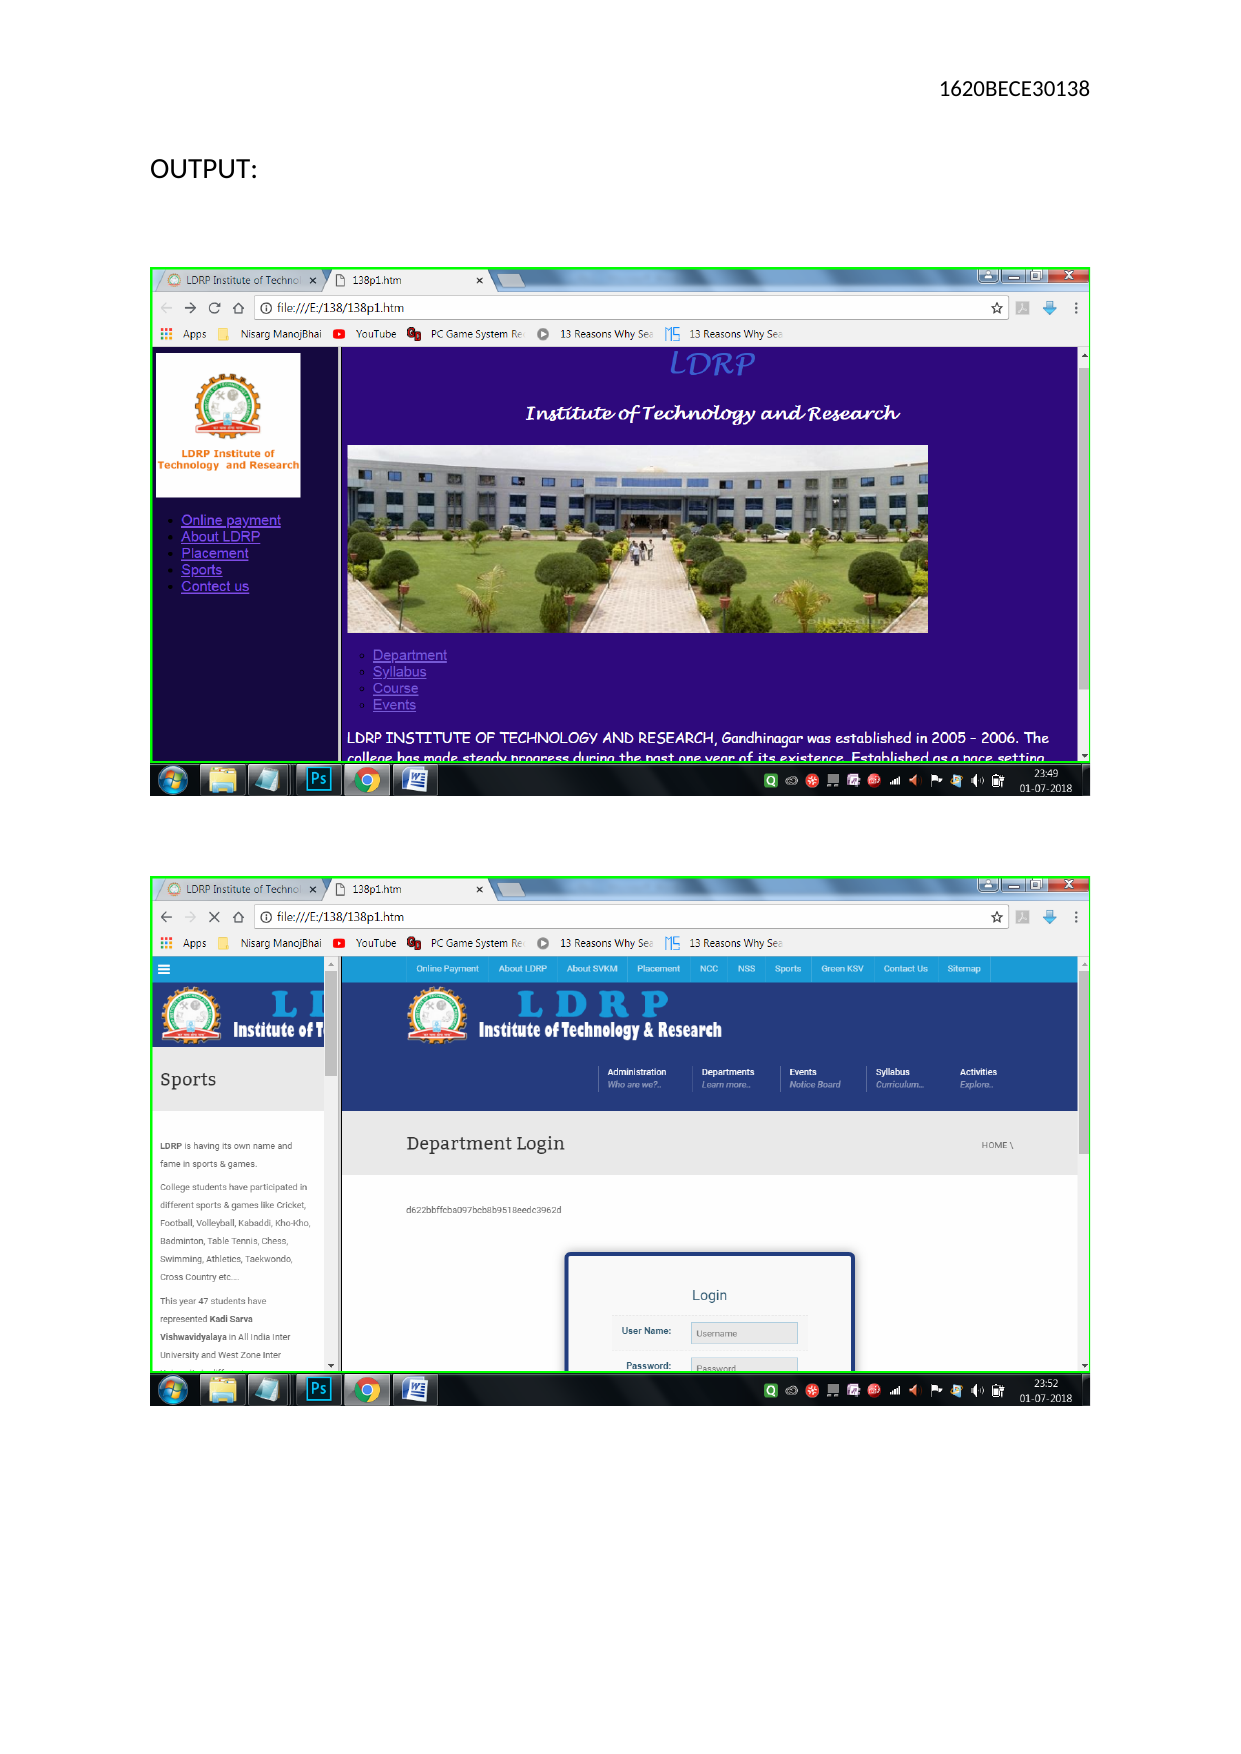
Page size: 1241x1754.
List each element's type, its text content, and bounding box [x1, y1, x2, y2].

picture [150, 267, 1091, 796]
text OUTPUT: [150, 150, 1090, 186]
picture [150, 876, 1091, 1406]
